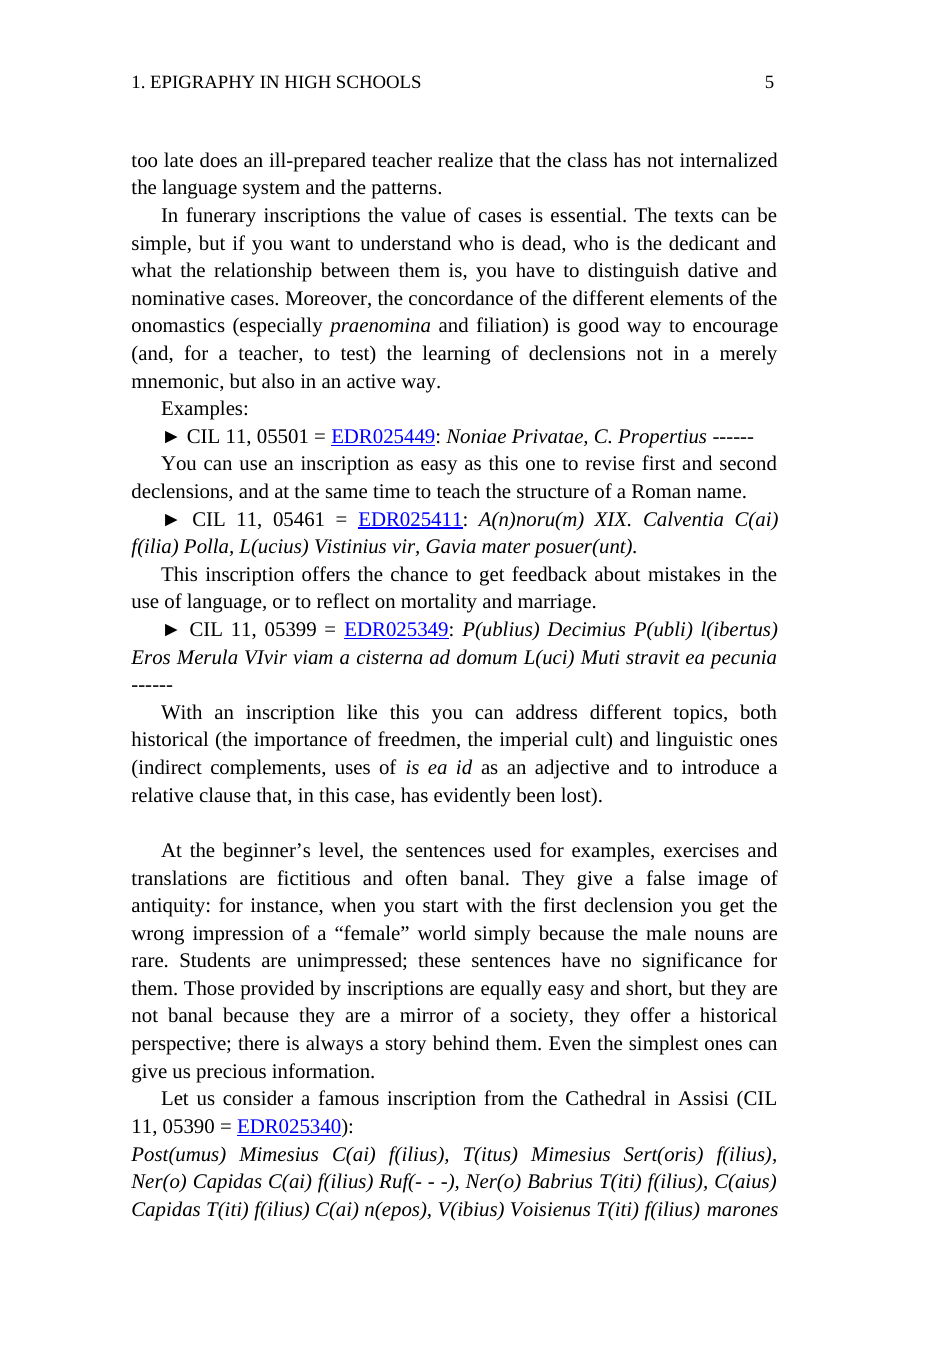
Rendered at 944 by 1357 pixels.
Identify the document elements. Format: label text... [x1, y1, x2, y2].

text Examples: [131, 396, 778, 420]
text ► CIL 11, 05461 = EDR025411: A(n)noru(m) XIX. Calventia C(ai) f(ilia) Polla, L(ucius) Vistinius vir, Gavia mater posuer(unt). [131, 507, 778, 558]
text Let us consider a famous inscription from the Cathedral in Assisi (CIL 11, 05390 = EDR025340): [131, 1086, 778, 1138]
text With an inscription like this you can address different topics, both historical (the importance of freedmen, the imperial cult) and linguistic ones (indirect complements, uses of is ea id as an adjective and to introduce a relative clause that, in this case, has evidently been lost). [131, 700, 778, 807]
text ► CIL 11, 05399 = EDR025349: P(ublius) Decimius P(ubli) l(ibertus) Eros Merula VIvir viam a cisterna ad domum L(uci) Muti stravit ea pecunia ------ [131, 617, 778, 696]
text At the beginner’s level, the sentences used for examples, exercises and translations are fictitious and often banal. They give a false image of antiquity: for instance, when you start with the first declension you get the wrong impression of a “female” world simply because the male nouns are rare. Students are unimpressed; these sentences have no significance for them. Those provided by inscriptions are equally easy and short, but they are not banal because they are a mirror of a society, they offer a historical perspective; there is always a story behind them. Even the simplest ones can give us precious information. [131, 838, 778, 1083]
text This inscription offers the chance to get feedback about mistakes in the use of language, or to reflect on mortality and marriage. [131, 562, 778, 613]
text In funerary inscriptions the value of cases is essential. The texts can be simple, but if you want to understand who is dead, who is the dedicant and what the relationship between them is, you have to distinguish dative and nominative cases. Moreover, the concordance of the different elements of the onomastics (especially praenomina and filiation) is good way to encourage (and, for a teacher, to test) the learning of declensions not in a merely mnemonic, but also in an active way. [131, 203, 778, 393]
text You can use an inscription as easy as this one to revise first and second declensions, and at the same time to teach the structure of a Roman name. [131, 451, 778, 503]
text ► CIL 11, 05501 = EDR025449: Noniae Privatae, C. Propertius ------ [131, 424, 778, 448]
